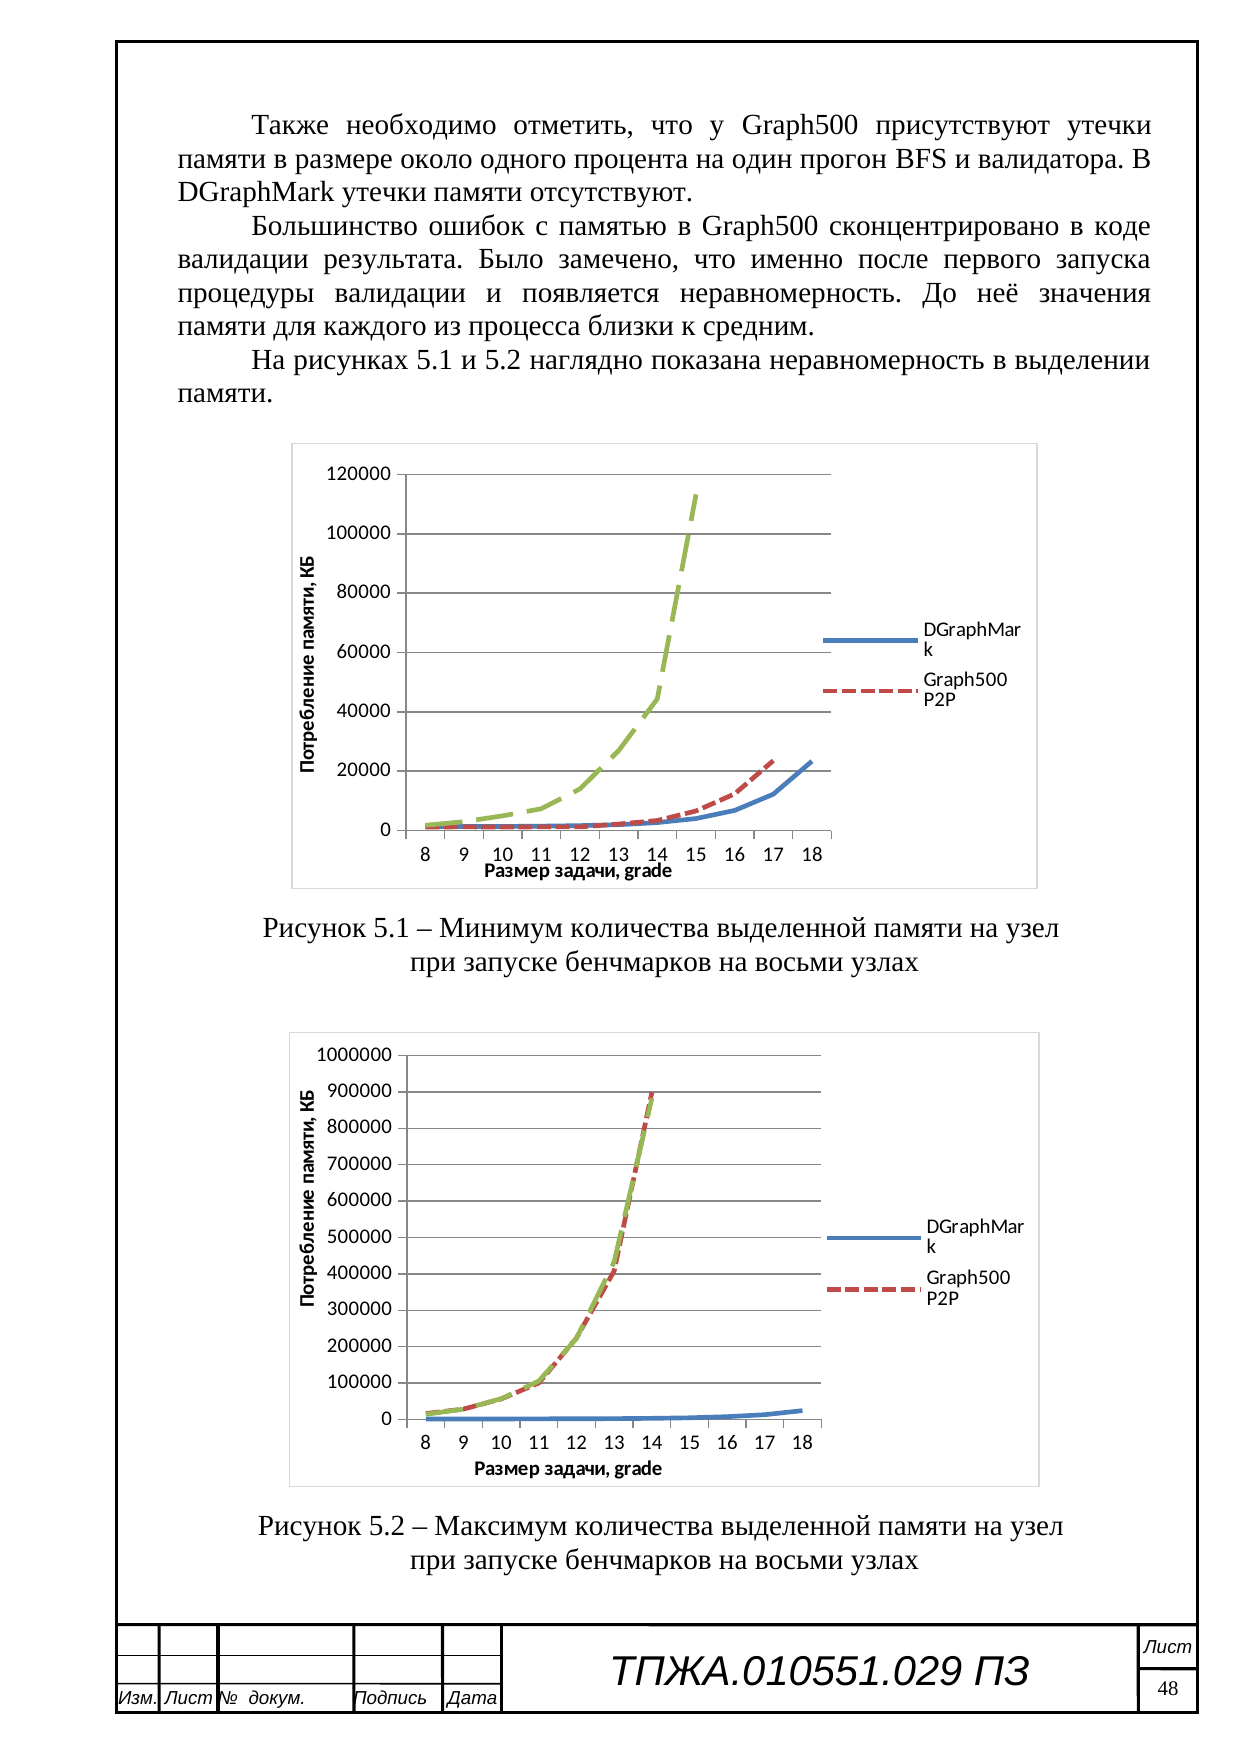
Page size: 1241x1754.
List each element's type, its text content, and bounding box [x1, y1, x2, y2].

text Рисунок 5.2 – Максимум количества выделенной памяти на узел при запуске бенчмарков на восьми узлах [177, 1508, 1152, 1575]
text Рисунок 5.1 – Минимум количества выделенной памяти на узел при запуске бенчмарков на восьми узлах [177, 910, 1152, 977]
text На рисунках 5.1 и 5.2 наглядно показана неравномерность в выделении памяти. [177, 342, 1152, 409]
text Большинство ошибок с памятью в Graph500 сконцентрировано в коде валидации результата. Было замечено, что именно после первого запуска процедуры валидации и появляется неравномерность. До неё значения памяти для каждого из процесса близки к средним. [177, 208, 1152, 342]
text Также необходимо отметить, что у Graph500 присутствуют утечки памяти в размере около одного процента на один прогон BFS и валидатора. В DGraphMark утечки памяти отсутствуют. [177, 107, 1152, 208]
